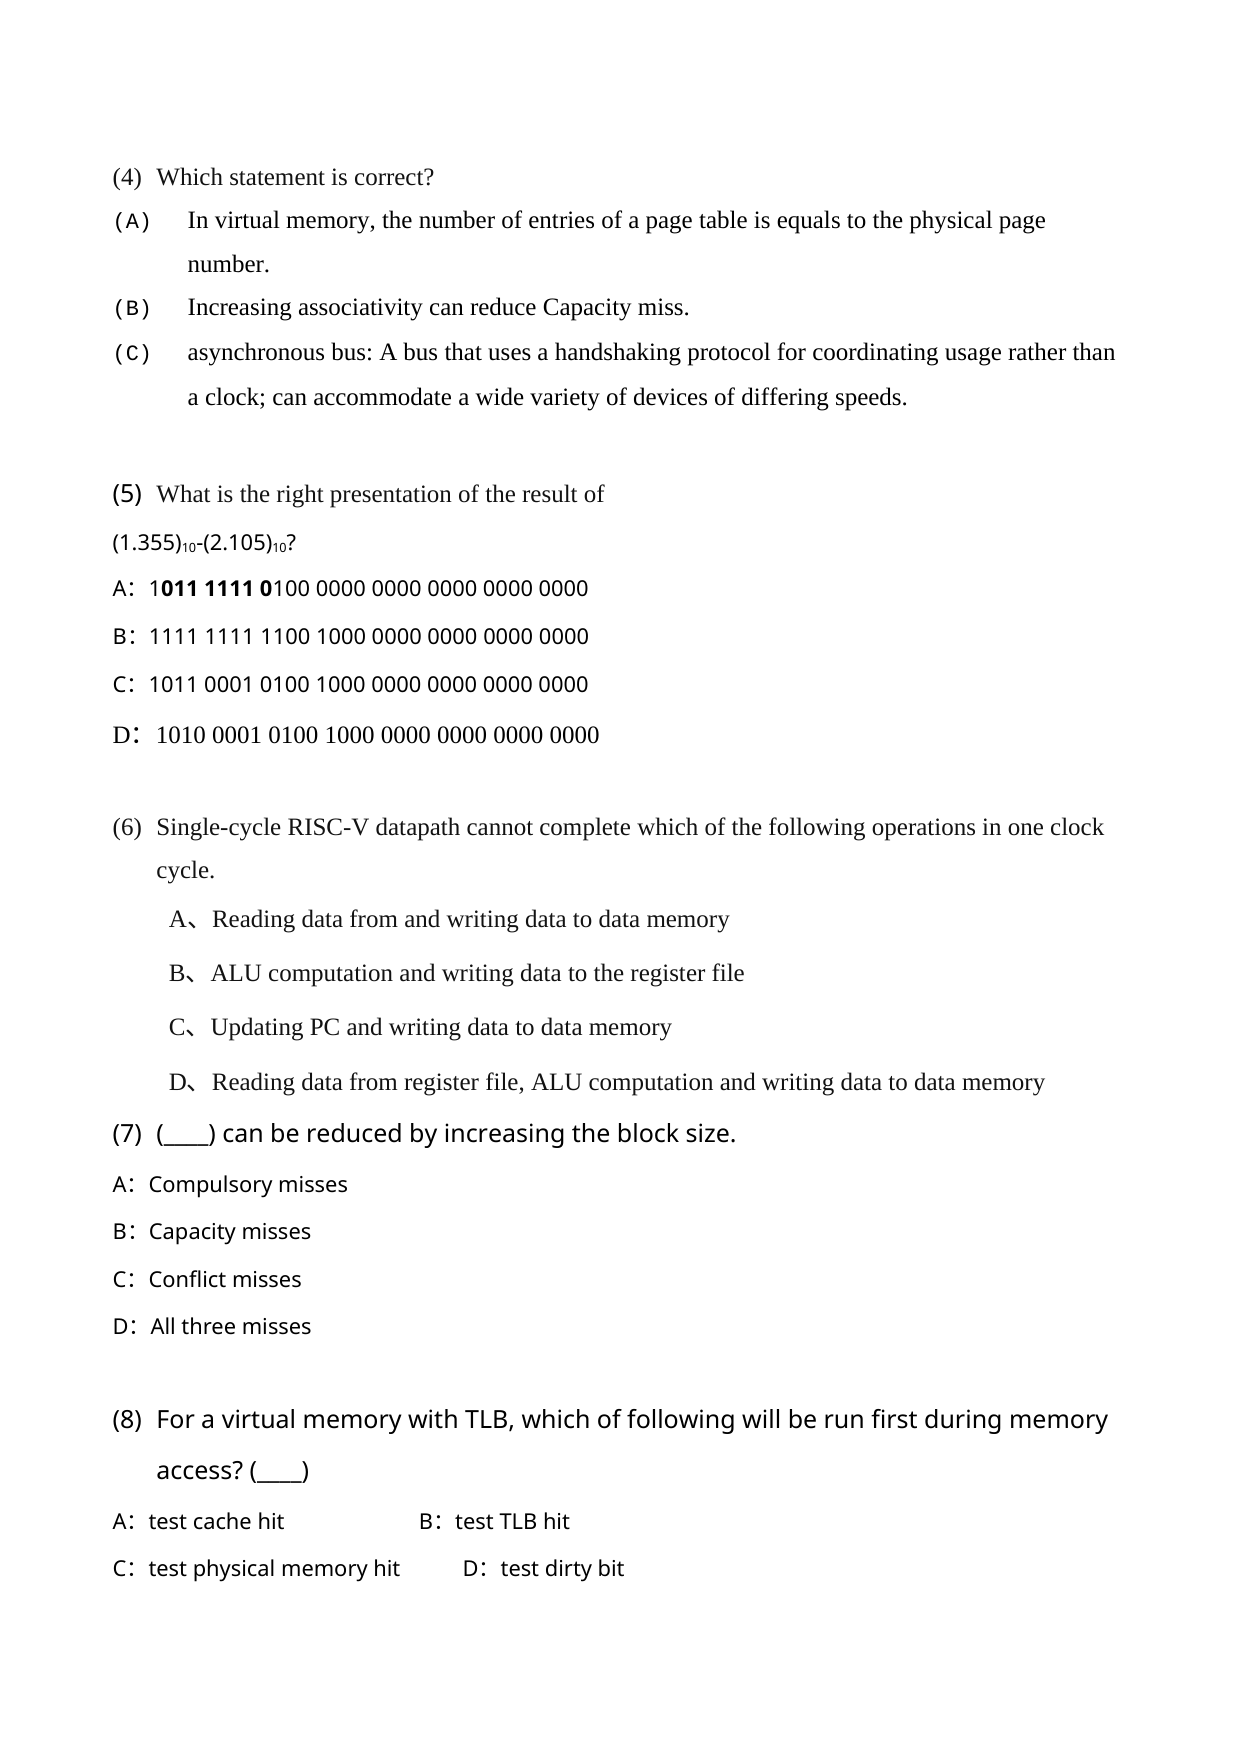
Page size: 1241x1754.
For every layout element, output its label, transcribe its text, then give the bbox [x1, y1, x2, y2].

list For a virtual memory with TLB, which of following will be run first during memory access? (____) [112, 1402, 1128, 1487]
list Which statement is correct? [112, 162, 1128, 191]
list What is the right presentation of the result of [112, 476, 1128, 510]
text B：Capacity misses [112, 1214, 1128, 1246]
text D、Reading data from register file, ALU computation and writing data to data memory [112, 1061, 1128, 1097]
text C：Conflict misses [112, 1262, 1128, 1293]
text C、Updating PC and writing data to data memory [112, 1007, 1128, 1043]
text C：1011 0001 0100 1000 0000 0000 0000 0000 [112, 667, 1128, 698]
text A：Compulsory misses [112, 1167, 1128, 1198]
list (____) can be reduced by increasing the block size. [112, 1116, 1128, 1149]
text B：1111 1111 1100 1000 0000 0000 0000 0000 [112, 619, 1128, 651]
text D：All three misses [112, 1309, 1128, 1341]
text C：test physical memory hit D：test dirty bit [112, 1551, 1128, 1583]
text D：1010 0001 0100 1000 0000 0000 0000 0000 [112, 714, 1128, 751]
list Single-cycle RISC-V datapath cannot complete which of the following operations in one clock cycle. [112, 812, 1128, 884]
text (1.355)10-(2.105)10? [112, 527, 1128, 557]
text B、ALU computation and writing data to the register file [112, 952, 1128, 989]
list Increasing associativity can reduce Capacity miss. [112, 292, 1128, 322]
list asynchronous bus: A bus that uses a handshaking protocol for coordinating usage rather than a clock; can accommodate a wide variety of devices of differing speeds. [112, 337, 1128, 410]
text A、Reading data from and writing data to data memory [112, 898, 1128, 934]
text A：1011 1111 0100 0000 0000 0000 0000 0000 [112, 571, 1128, 603]
text A：test cache hit B：test TLB hit [112, 1504, 1128, 1536]
list In virtual memory, the number of entries of a page table is equals to the physical page number. [112, 205, 1128, 278]
